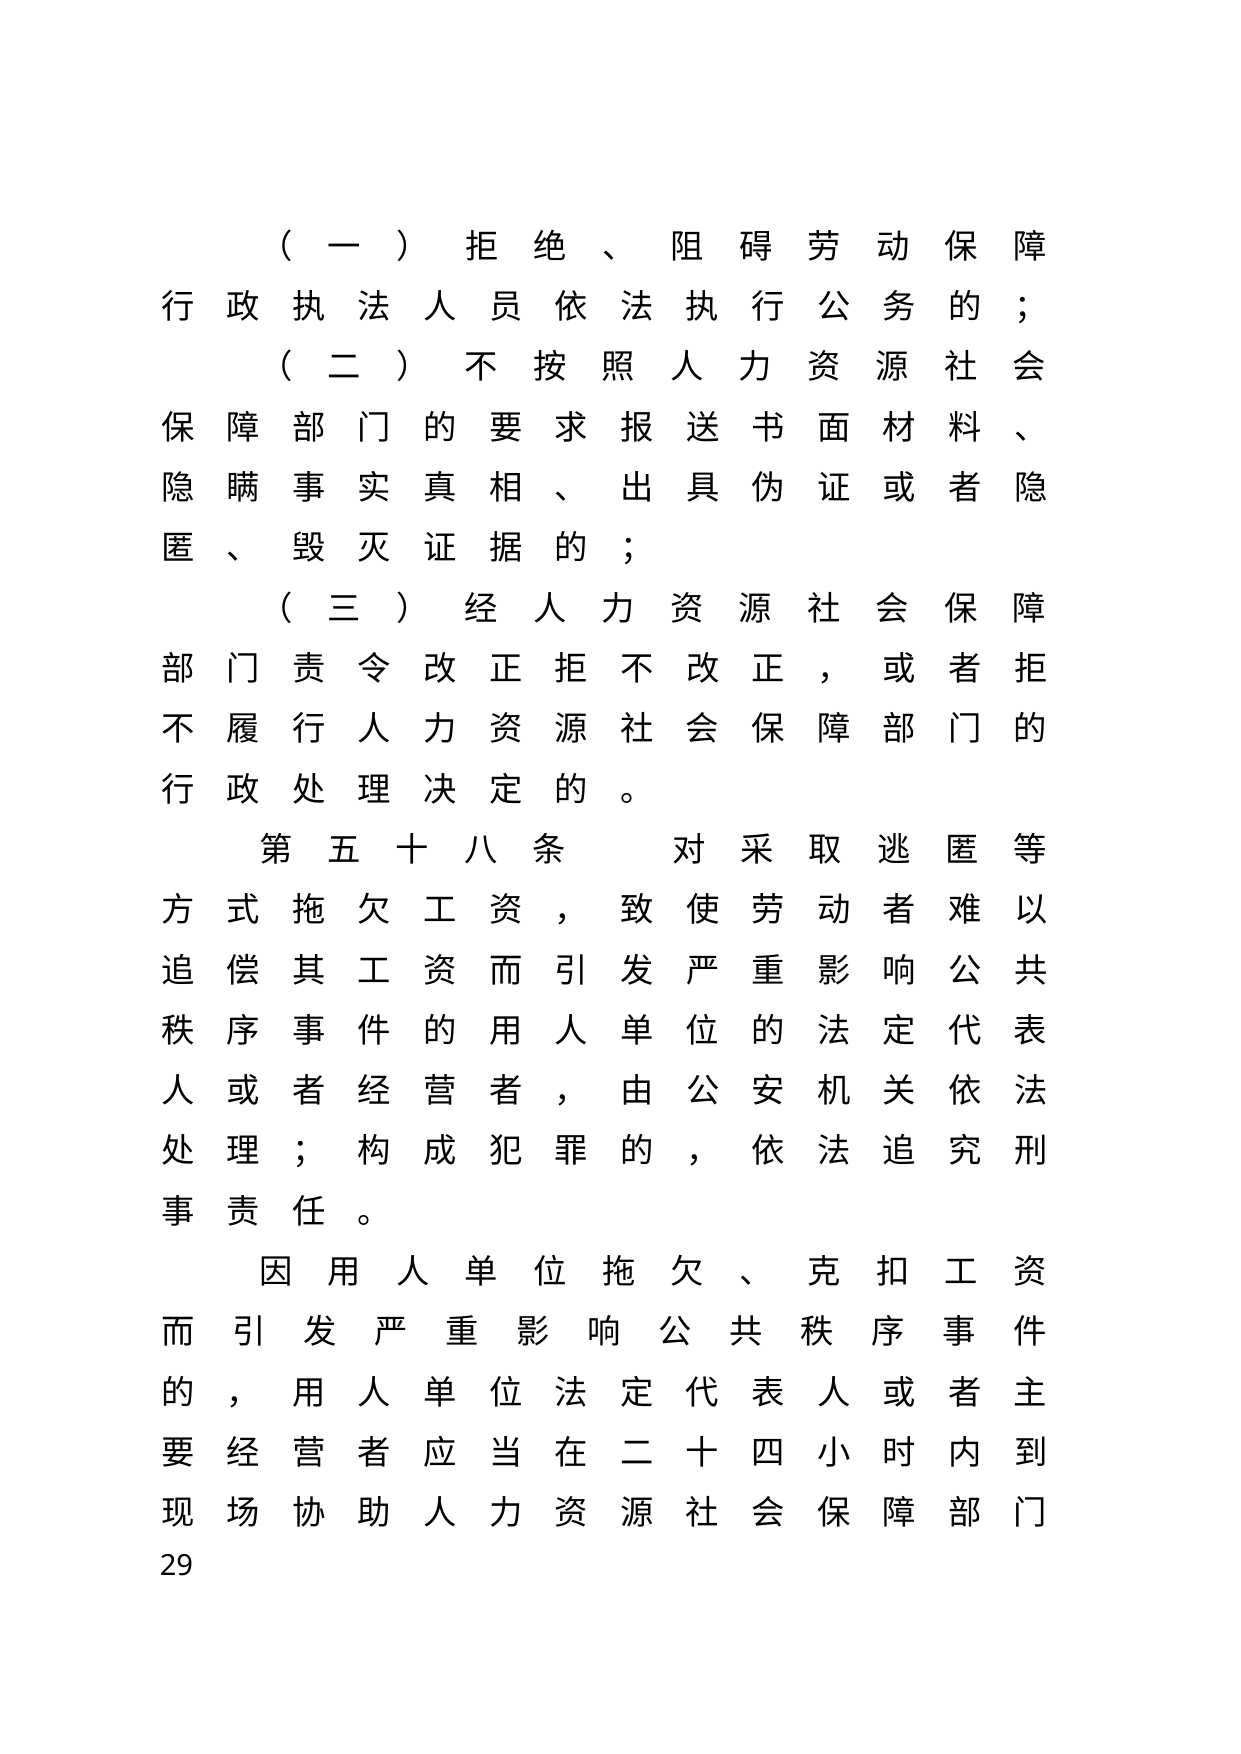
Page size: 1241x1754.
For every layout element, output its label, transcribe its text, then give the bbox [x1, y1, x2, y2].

text （一）拒绝、阻碍劳动保障行政执法人员依法执行公务的； [161, 213, 1079, 334]
text （三）经人力资源社会保障部门责令改正拒不改正，或者拒不履行人力资源社会保障部门的行政处理决定的。 [161, 575, 1079, 817]
text （二）不按照人力资源社会保障部门的要求报送书面材料、隐瞒事实真相、出具伪证或者隐匿、毁灭证据的； [161, 334, 1079, 575]
text 第五十八条 对采取逃匿等方式拖欠工资，致使劳动者难以追偿其工资而引发严重影响公共秩序事件的用人单位的法定代表人或者经营者，由公安机关依法处理；构成犯罪的，依法追究刑事责任。 [161, 817, 1079, 1239]
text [161, 1239, 1079, 1540]
